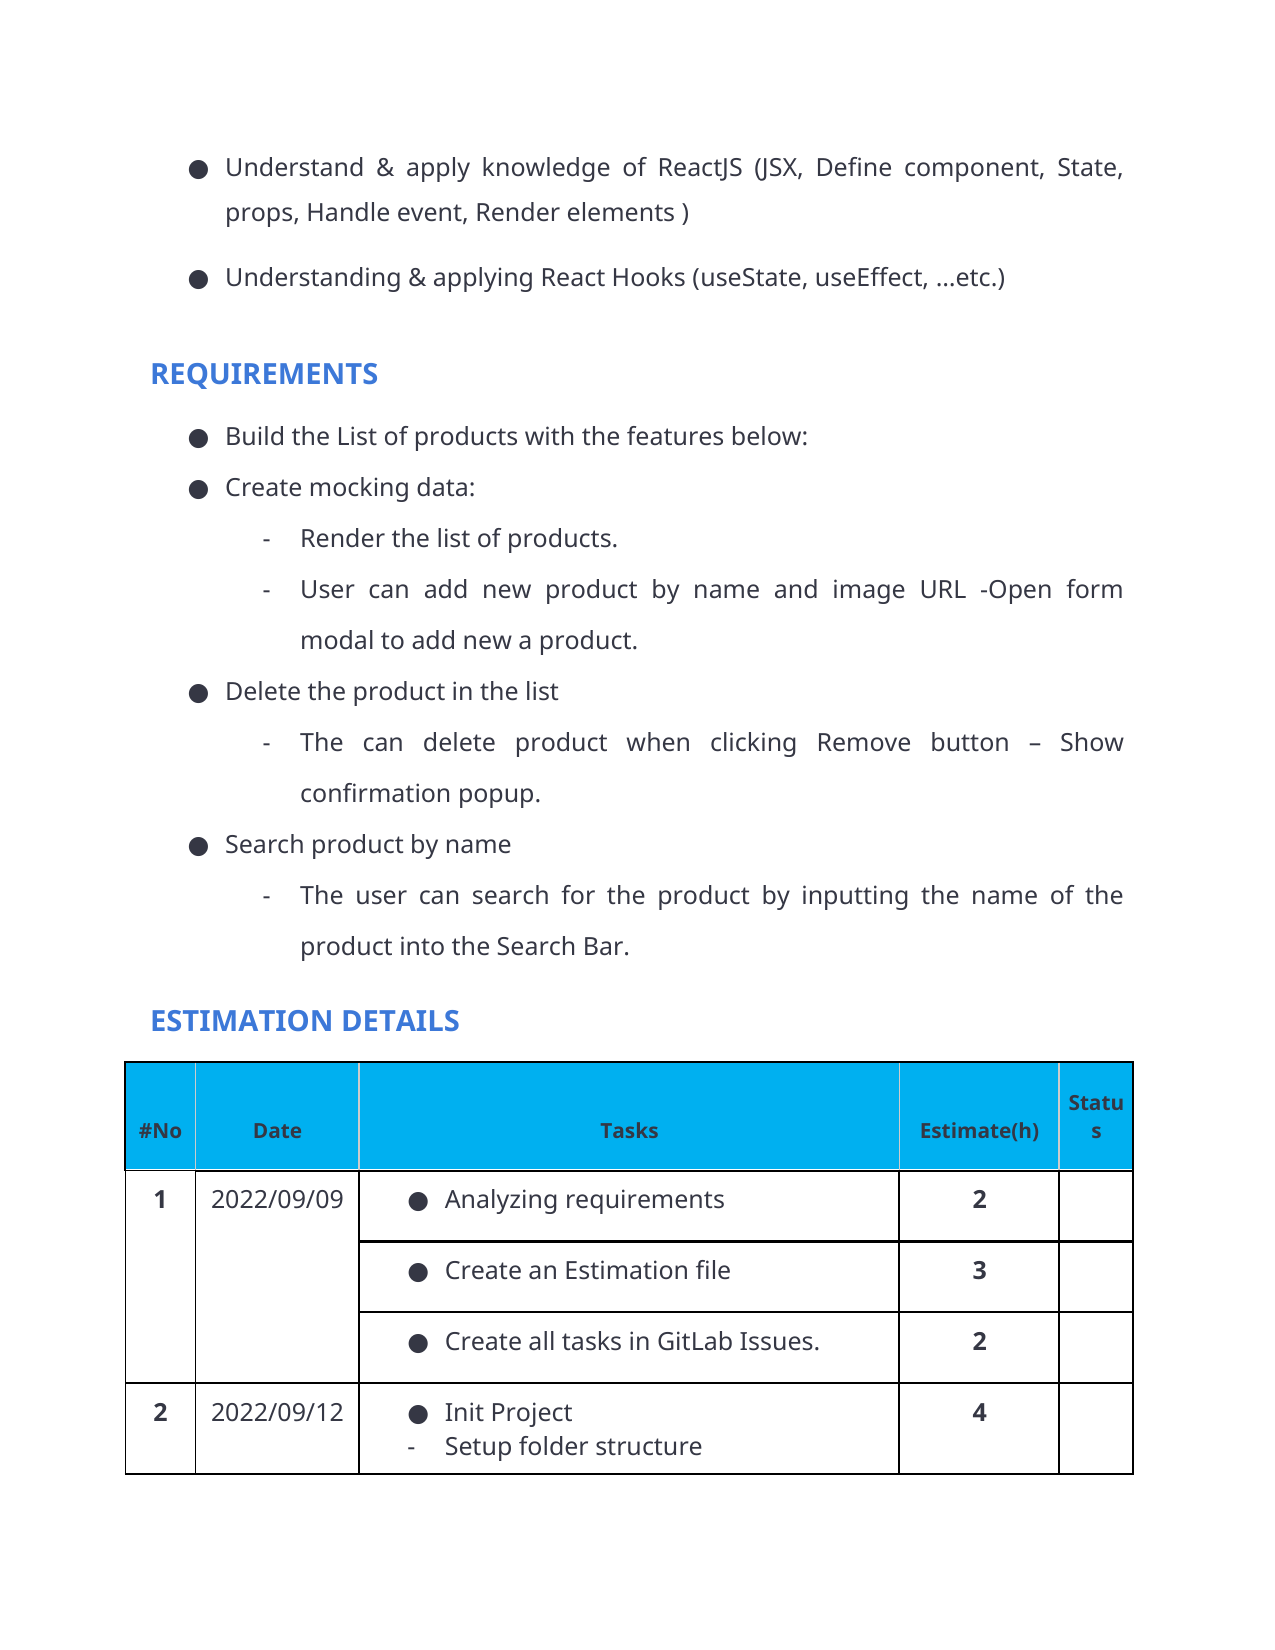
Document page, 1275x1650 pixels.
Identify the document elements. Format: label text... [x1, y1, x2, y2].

table_cell 3 [900, 1243, 1058, 1311]
table_header Estimate(h) [900, 1063, 1058, 1169]
text REQUIREMENTS [150, 354, 1125, 393]
table_cell Create an Estimation file [360, 1243, 898, 1311]
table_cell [360, 1384, 898, 1473]
table_cell 2 [900, 1313, 1058, 1382]
list Build the List of products with the features below: [187, 418, 1125, 452]
table_cell [1060, 1243, 1132, 1311]
table_cell [1060, 1384, 1132, 1473]
table_cell Create all tasks in GitLab Issues. [360, 1313, 898, 1382]
table_cell 2022/09/12 [196, 1384, 358, 1473]
table_cell [1060, 1172, 1132, 1240]
table_cell 2 [126, 1384, 195, 1473]
table_header #No [126, 1063, 195, 1169]
list The can delete product when clicking Remove button – Show confirmation popup. [262, 724, 1125, 810]
list User can add new product by name and image URL -Open form modal to add new a product. [262, 571, 1125, 657]
text ESTIMATION DETAILS [150, 1001, 1125, 1040]
list Search product by name [187, 827, 1125, 861]
table_cell [1060, 1313, 1132, 1382]
table_cell 2 [900, 1172, 1058, 1240]
list Delete the product in the list [187, 673, 1125, 708]
table_header Status [1060, 1063, 1132, 1169]
list The user can search for the product by inputting the name of the product into the Search Bar. [262, 878, 1125, 963]
list Create mocking data: [187, 469, 1125, 503]
table_cell Analyzing requirements [360, 1172, 898, 1240]
list Understand & apply knowledge of ReactJS (JSX, Define component, State, props, Handle event, Render elements ) [187, 150, 1125, 228]
list Render the list of products. [262, 520, 1125, 554]
table_header Date [196, 1063, 358, 1169]
table_cell 4 [900, 1384, 1058, 1473]
table_cell 1 [126, 1171, 195, 1382]
table_cell 2022/09/09 [196, 1172, 358, 1382]
table_header Tasks [360, 1063, 899, 1169]
list Understanding & applying React Hooks (useState, useEffect, …etc.) [187, 259, 1125, 293]
